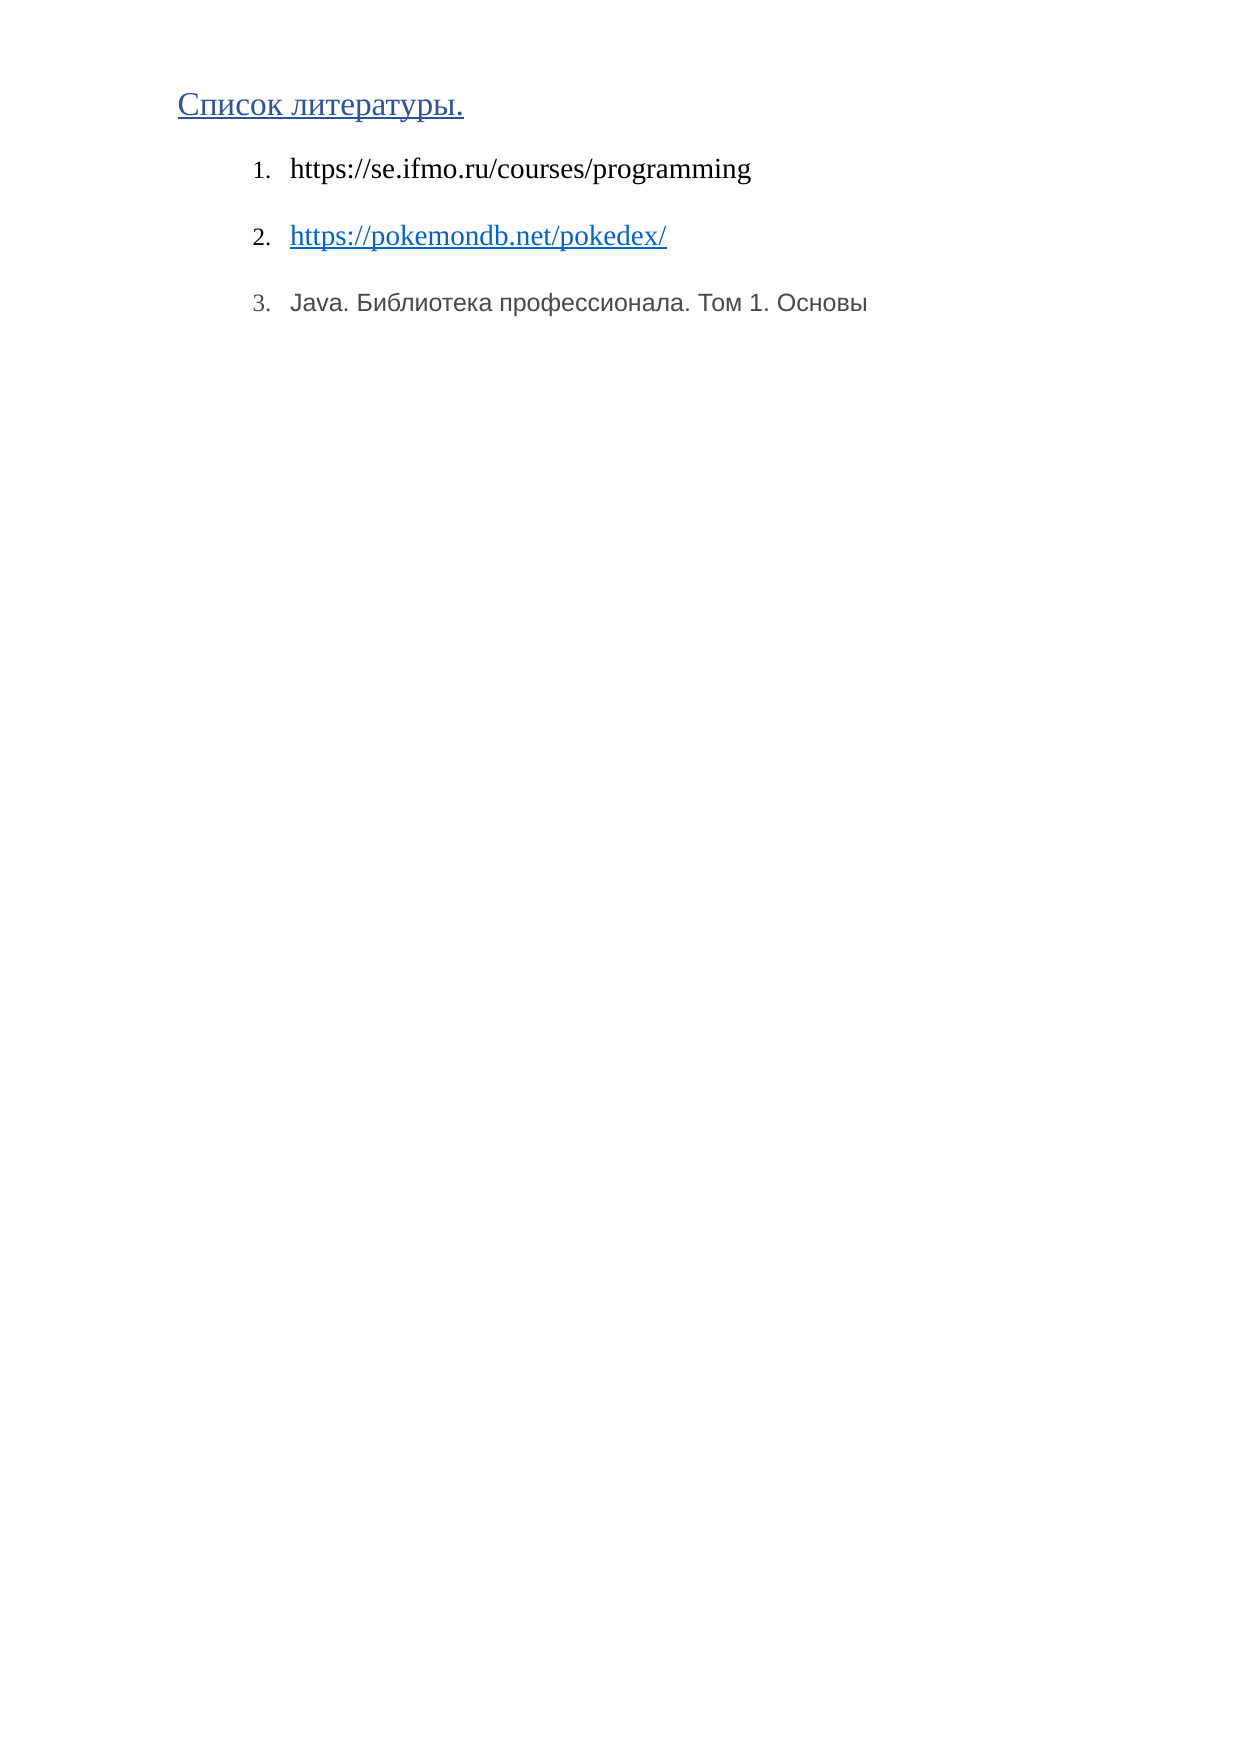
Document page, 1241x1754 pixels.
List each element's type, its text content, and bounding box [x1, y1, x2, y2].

list https://pokemondb.net/pokedex/ [252, 218, 1122, 252]
list https://se.ifmo.ru/courses/programming [252, 151, 1122, 185]
subtitle Java. Библиотека профессионала. Том 1. Основы [252, 285, 1122, 317]
subtitle Список литературы. [177, 84, 1122, 122]
